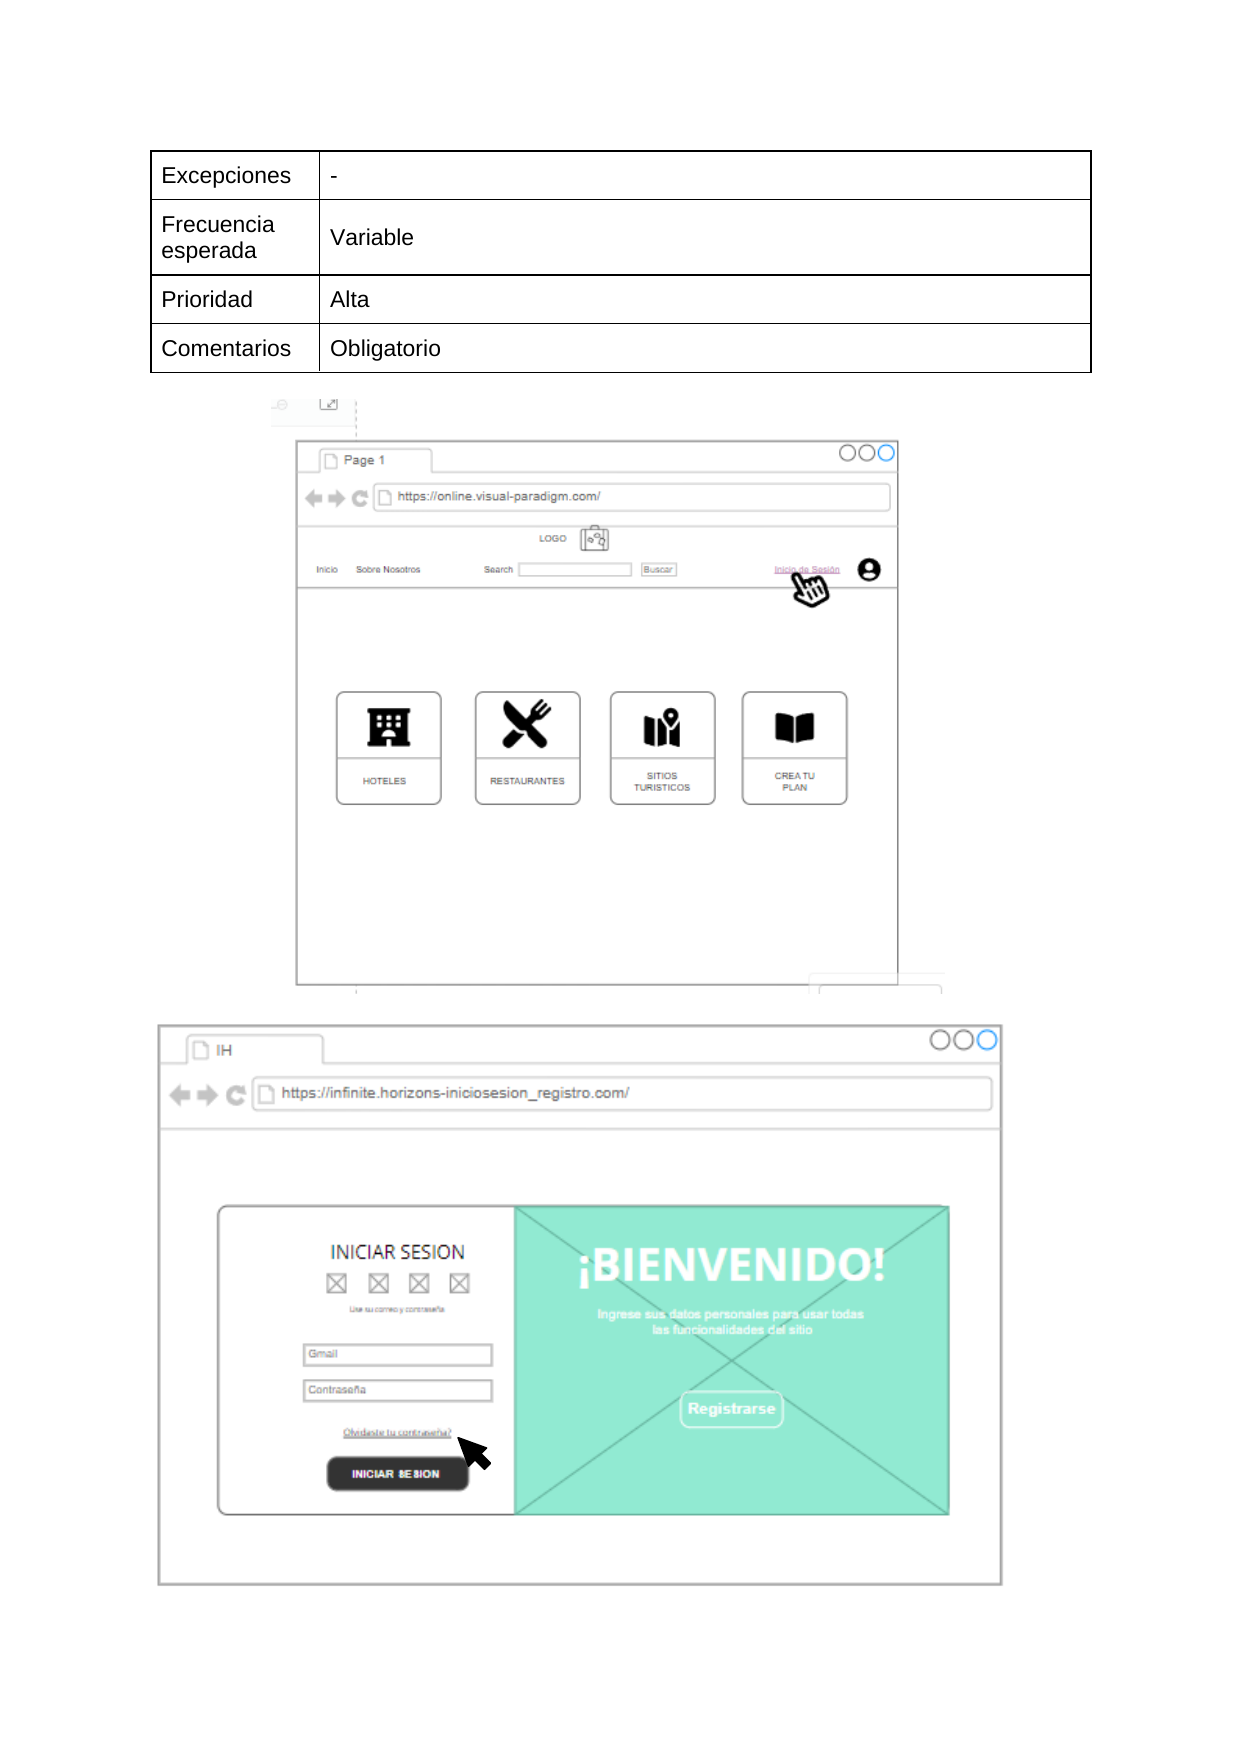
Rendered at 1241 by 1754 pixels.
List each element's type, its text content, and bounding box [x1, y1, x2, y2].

table_cell Comentarios [152, 324, 319, 371]
table_cell Prioridad [152, 276, 319, 323]
picture [150, 1020, 1011, 1597]
table_cell Obligatorio [320, 324, 1090, 371]
table_cell Variable [320, 200, 1090, 274]
table_cell Excepciones [152, 152, 319, 199]
table_cell Frecuencia esperada [152, 200, 319, 274]
table_cell - [320, 152, 1090, 199]
table_cell Alta [320, 276, 1090, 323]
picture [271, 399, 945, 994]
